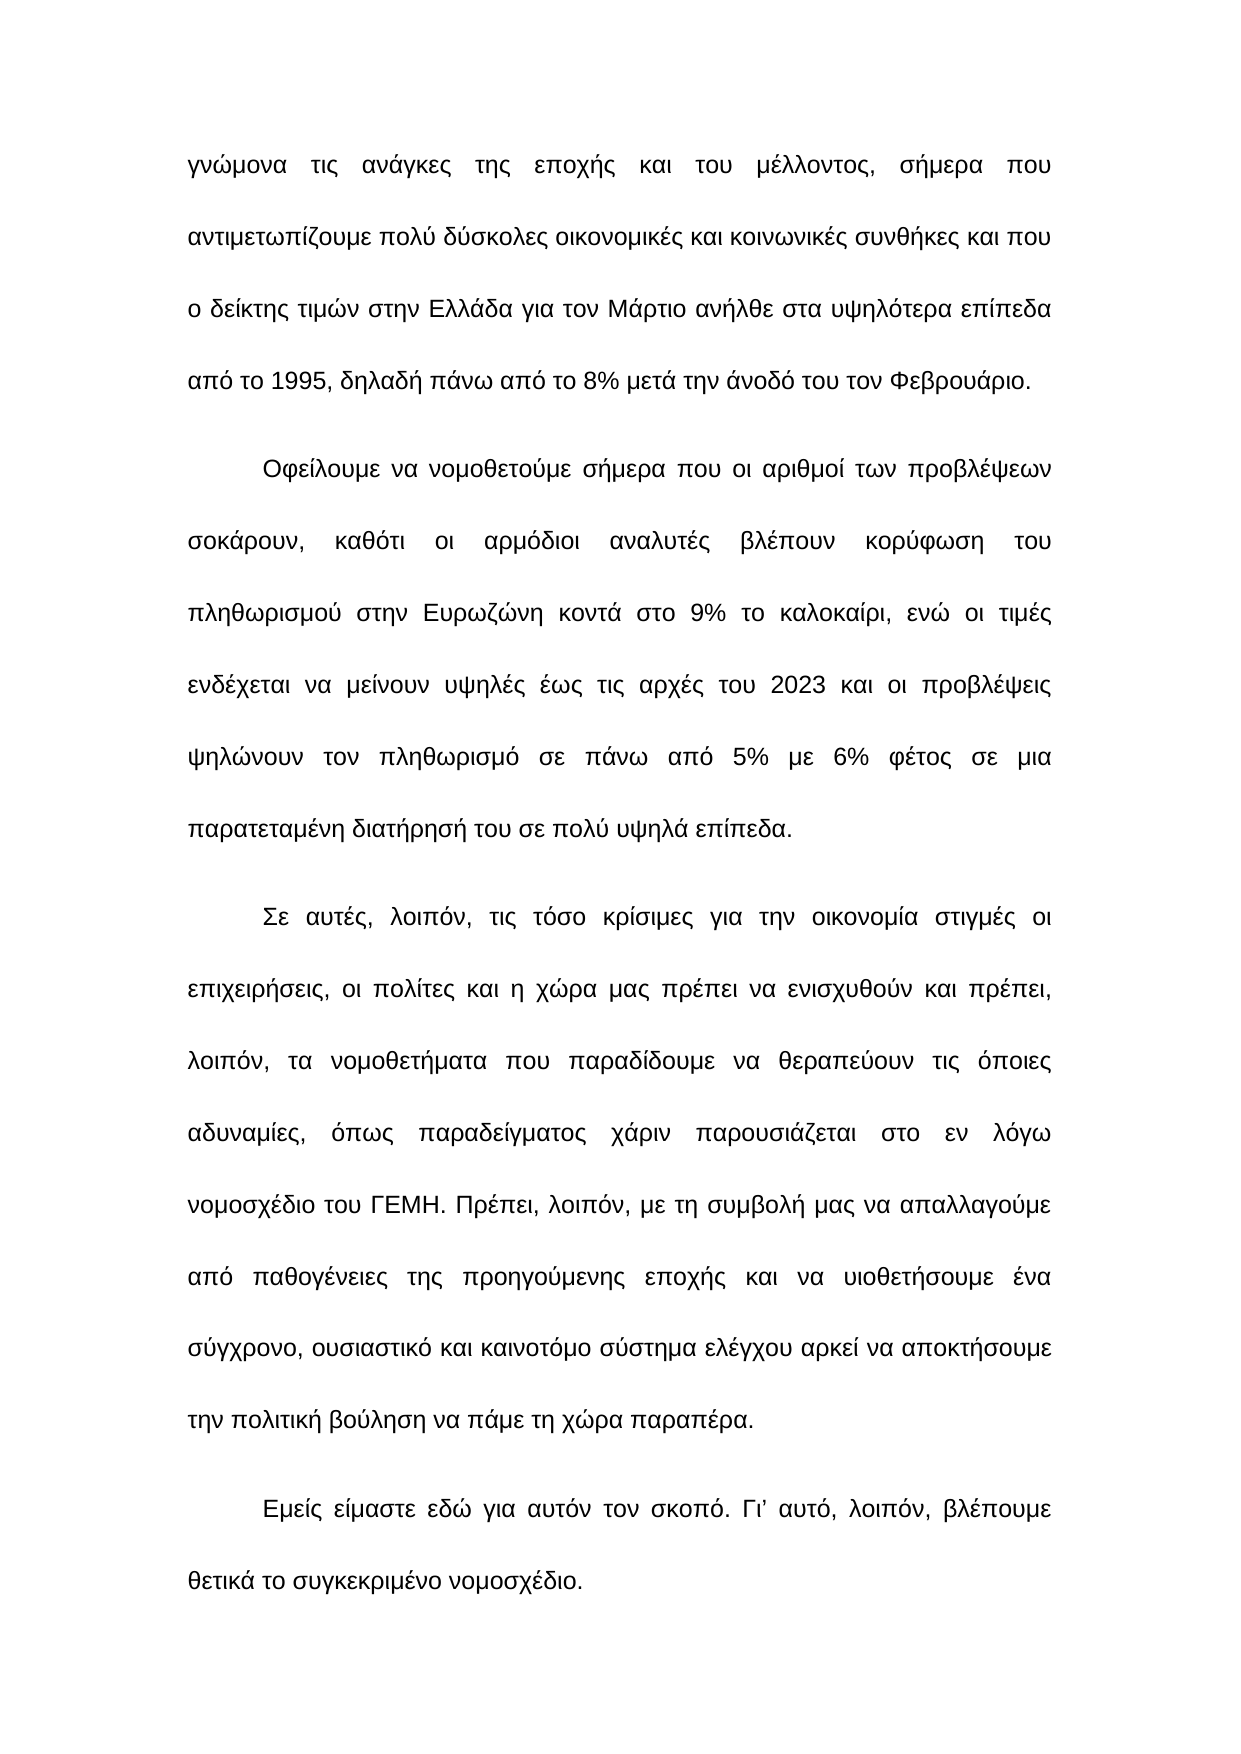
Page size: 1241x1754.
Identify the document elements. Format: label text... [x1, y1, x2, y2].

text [187, 150, 1053, 394]
text Οφείλουμε να νομοθετούμε σήμερα που οι αριθμοί των προβλέψεων σοκάρουν, καθότι οι αρμόδιοι αναλυτές βλέπουν κορύφωση του πληθωρισμού στην Ευρωζώνη κοντά στο 9% το καλοκαίρι, ενώ οι τιμές ενδέχεται να μείνουν υψηλές έως τις αρχές του 2023 και οι προβλέψεις ψηλώνουν τον πληθωρισμό σε πάνω από 5% με 6% φέτος σε μια παρατεταμένη διατήρησή του σε πολύ υψηλά επίπεδα. [187, 454, 1053, 842]
text Εμείς είμαστε εδώ για αυτόν τον σκοπό. Γι’ αυτό, λοιπόν, βλέπουμε θετικά το συγκεκριμένο νομοσχέδιο. [187, 1494, 1053, 1594]
text Σε αυτές, λοιπόν, τις τόσο κρίσιμες για την οικονομία στιγμές οι επιχειρήσεις, οι πολίτες και η χώρα μας πρέπει να ενισχυθούν και πρέπει, λοιπόν, τα νομοθετήματα που παραδίδουμε να θεραπεύουν τις όποιες αδυναμίες, όπως παραδείγματος χάριν παρουσιάζεται στο εν λόγω νομοσχέδιο του ΓΕΜΗ. Πρέπει, λοιπόν, με τη συμβολή μας να απαλλαγούμε από παθογένειες της προηγούμενης εποχής και να υιοθετήσουμε ένα σύγχρονο, ουσιαστικό και καινοτόμο σύστημα ελέγχου αρκεί να αποκτήσουμε την πολιτική βούληση να πάμε τη χώρα παραπέρα. [187, 902, 1053, 1434]
